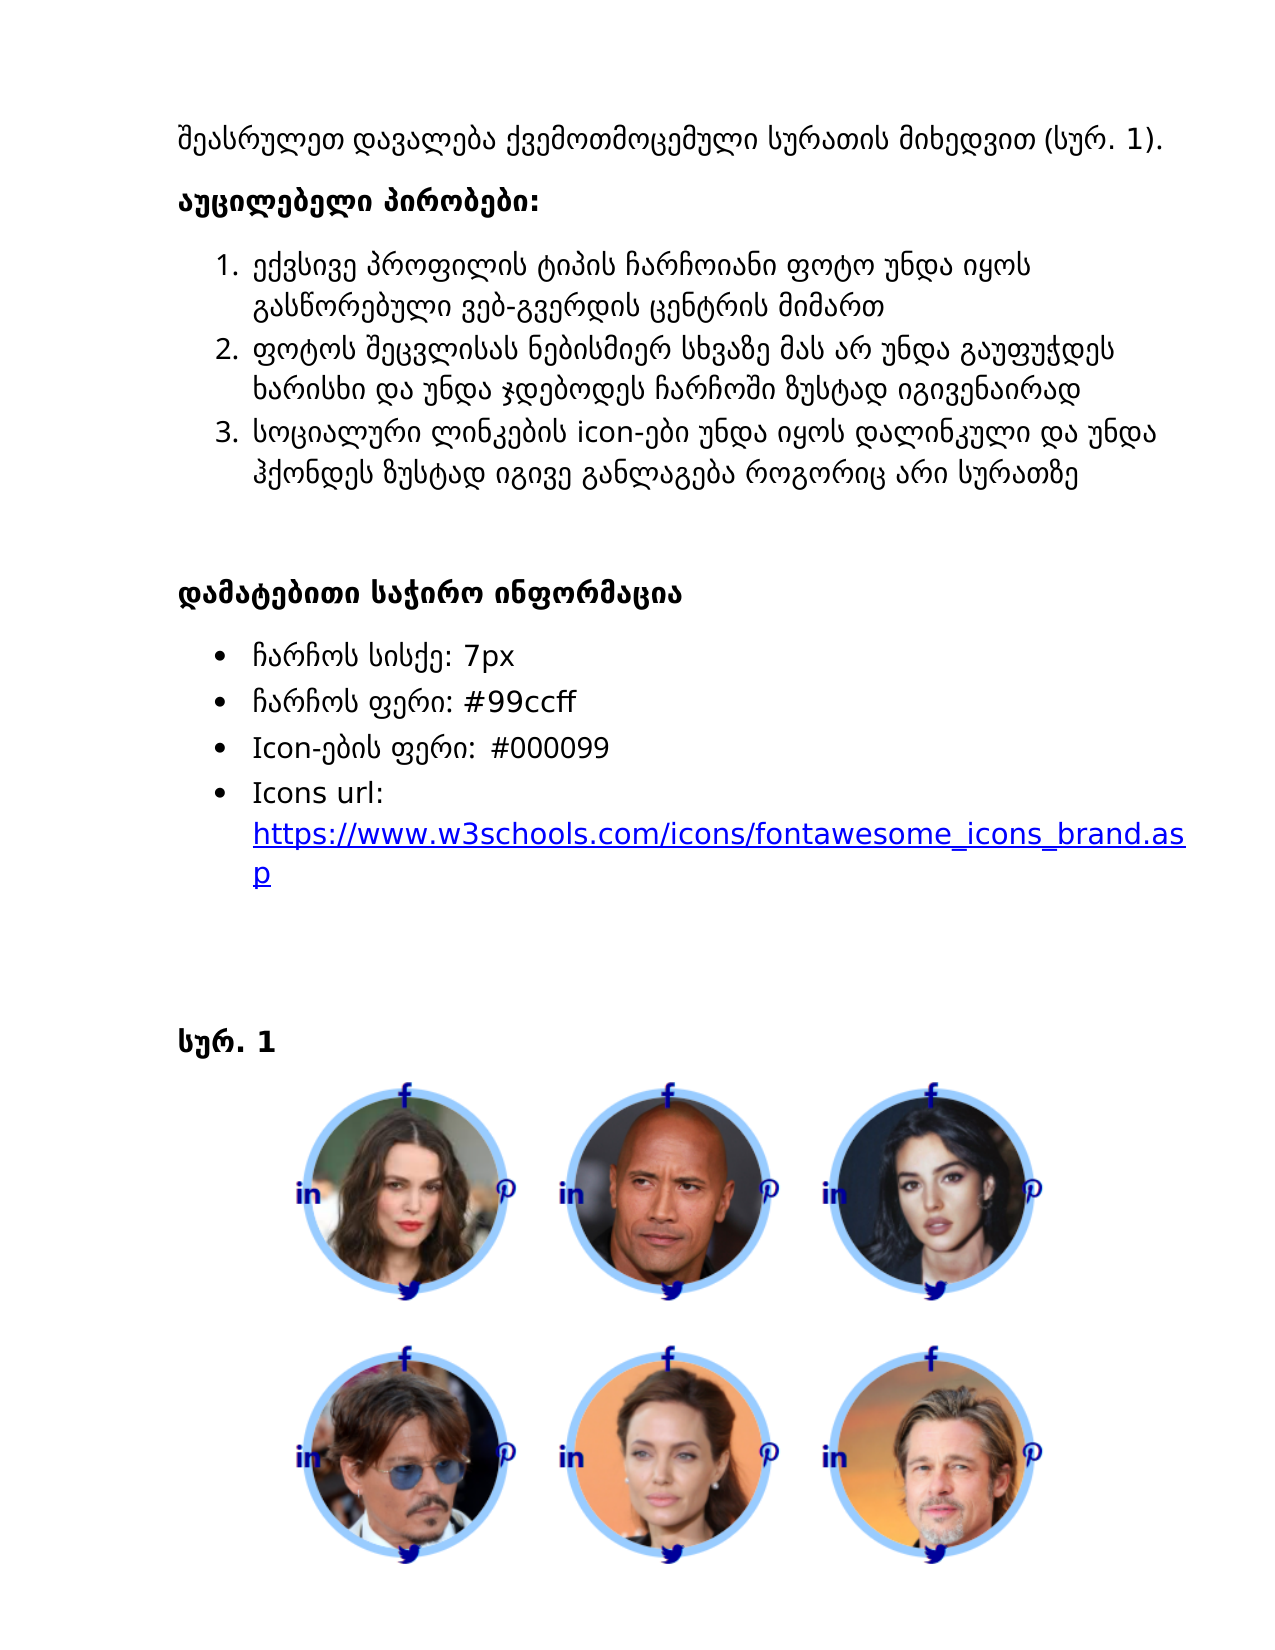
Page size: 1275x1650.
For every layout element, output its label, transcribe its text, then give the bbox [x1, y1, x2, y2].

list Icon-ების ფერი: #000099 [215, 727, 1186, 767]
text დამატებითი საჭირო ინფორმაცია [177, 576, 1186, 610]
list ჩარჩოს სისქე: 7px [215, 636, 1186, 675]
list ჩარჩოს ფერი: #99ccff [215, 681, 1186, 721]
text შეასრულეთ დავალება ქვემოთმოცემული სურათის მიხედვით (სურ. 1). [177, 118, 1186, 158]
text სურ. 1 [177, 1025, 1186, 1059]
list სოციალური ლინკების icon-ები უნდა იყოს დალინკული და უნდა ჰქონდეს ზუსტად იგივე განლაგება როგორიც არი სურათზე [215, 412, 1186, 490]
list Icons url: https://www.w3schools.com/icons/fontawesome_icons_brand.asp [215, 773, 1186, 1000]
list ფოტოს შეცვლისას ნებისმიერ სხვაზე მას არ უნდა გაუფუჭდეს ხარისხი და უნდა ჯდებოდეს ჩარჩოში ზუსტად იგივენაირად [215, 328, 1186, 407]
text აუცილებელი პირობები: [177, 184, 1186, 218]
list ექვსივე პროფილის ტიპის ჩარჩოიანი ფოტო უნდა იყოს გასწორებული ვებ-გვერდის ცენტრის მიმართ [215, 244, 1186, 323]
picture [165, 1076, 1175, 1633]
